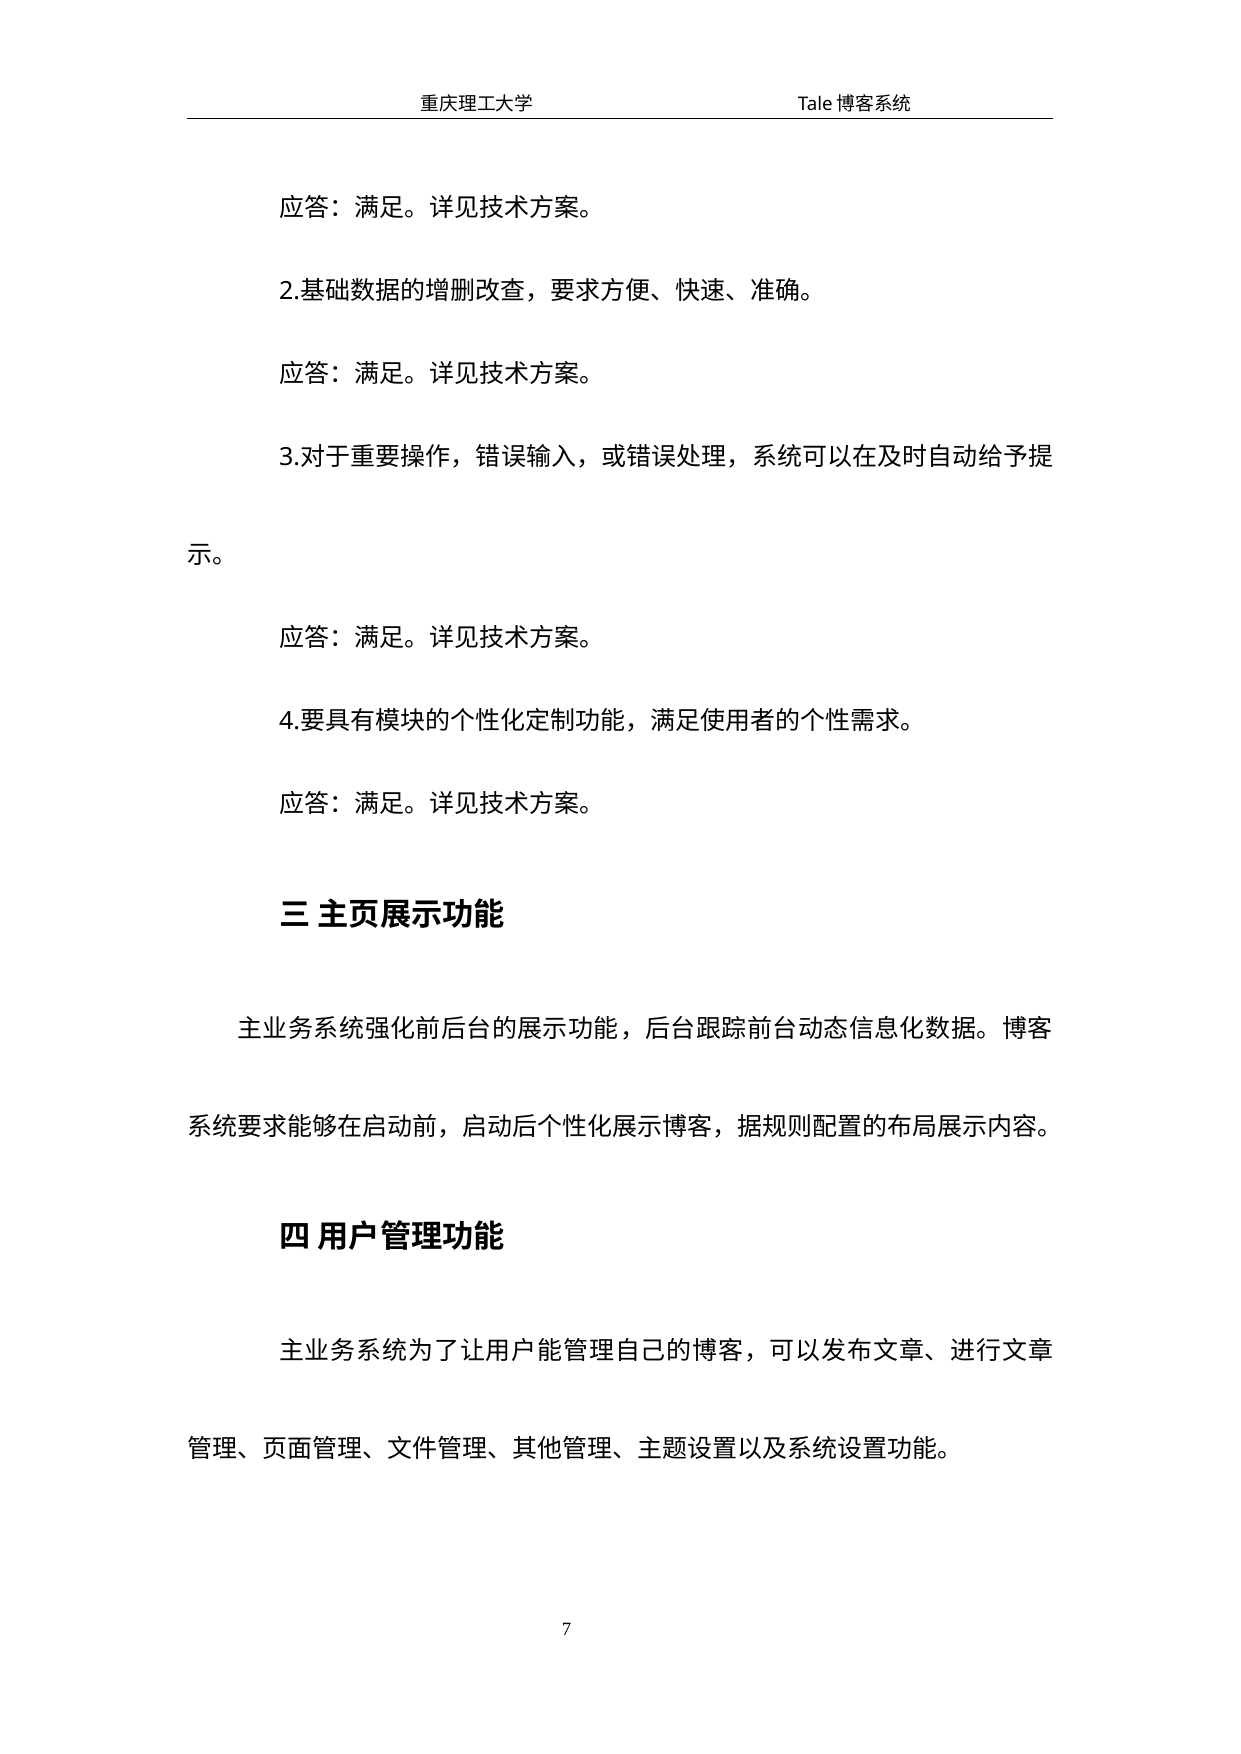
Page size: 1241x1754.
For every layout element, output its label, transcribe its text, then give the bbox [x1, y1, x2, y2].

text 应答：满足。详见技术方案。 [187, 603, 1053, 668]
text 主业务系统为了让用户能管理自己的博客，可以发布文章、进行文章管理、页面管理、文件管理、其他管理、主题设置以及系统设置功能。 [187, 1316, 1053, 1479]
text 应答：满足。详见技术方案。 [187, 339, 1053, 404]
text 应答：满足。详见技术方案。 [187, 173, 1053, 238]
text 2.基础数据的增删改查，要求方便、快速、准确。 [187, 256, 1053, 321]
text 应答：满足。详见技术方案。 [187, 769, 1053, 834]
text 4.要具有模块的个性化定制功能，满足使用者的个性需求。 [187, 686, 1053, 751]
subtitle 三 主页展示功能 [187, 879, 1053, 944]
text 3.对于重要操作，错误输入，或错误处理，系统可以在及时自动给予提示。 [187, 422, 1053, 585]
text 主业务系统强化前后台的展示功能，后台跟踪前台动态信息化数据。博客系统要求能够在启动前，启动后个性化展示博客，据规则配置的布局展示内容。 [187, 994, 1053, 1157]
subtitle 四 用户管理功能 [187, 1202, 1053, 1267]
